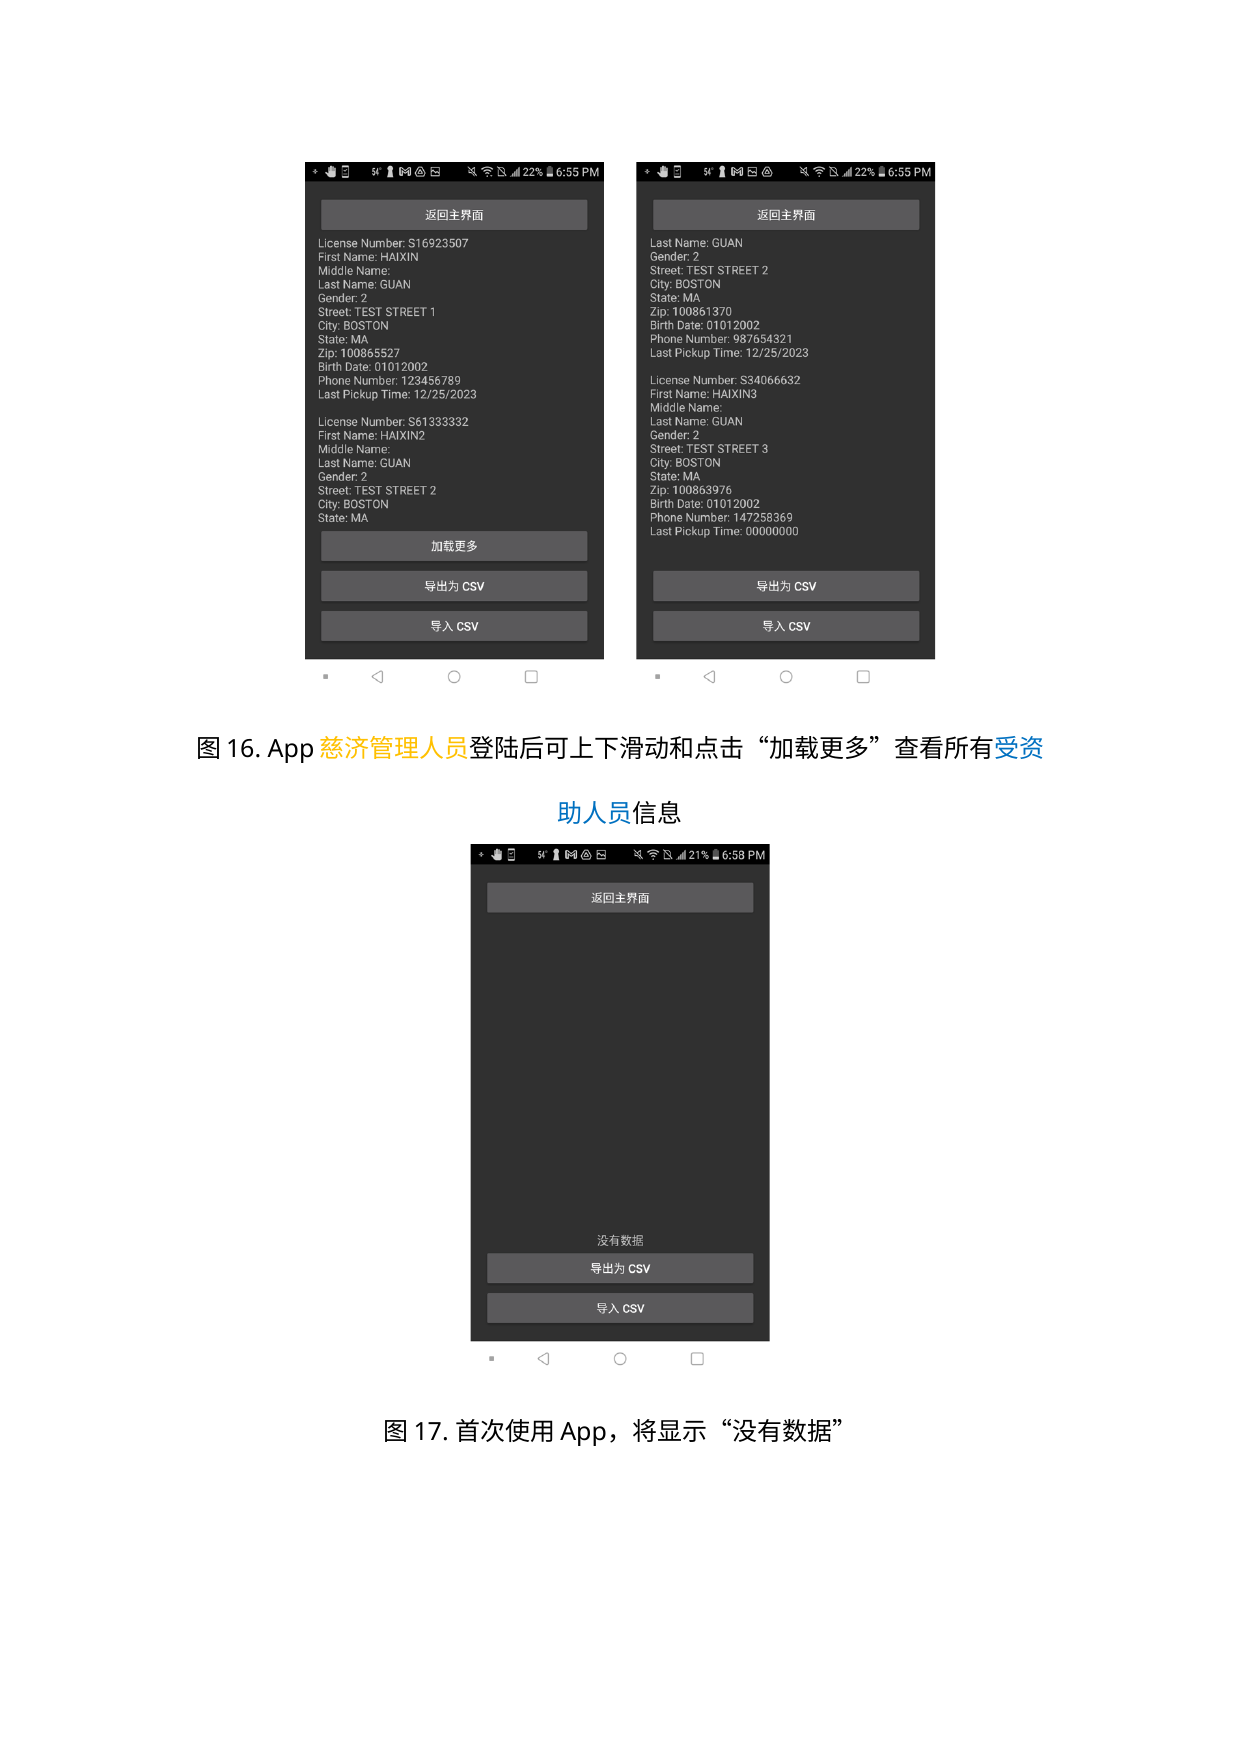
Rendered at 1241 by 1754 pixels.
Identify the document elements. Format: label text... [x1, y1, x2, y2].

picture [636, 162, 936, 694]
text 图17. 首次使用App，将显示“没有数据” [187, 1397, 1053, 1462]
picture [305, 162, 604, 694]
picture [470, 844, 770, 1376]
text 图16. App慈济管理人员登陆后可上下滑动和点击“加载更多”查看所有受资助人员信息 [187, 714, 1053, 844]
